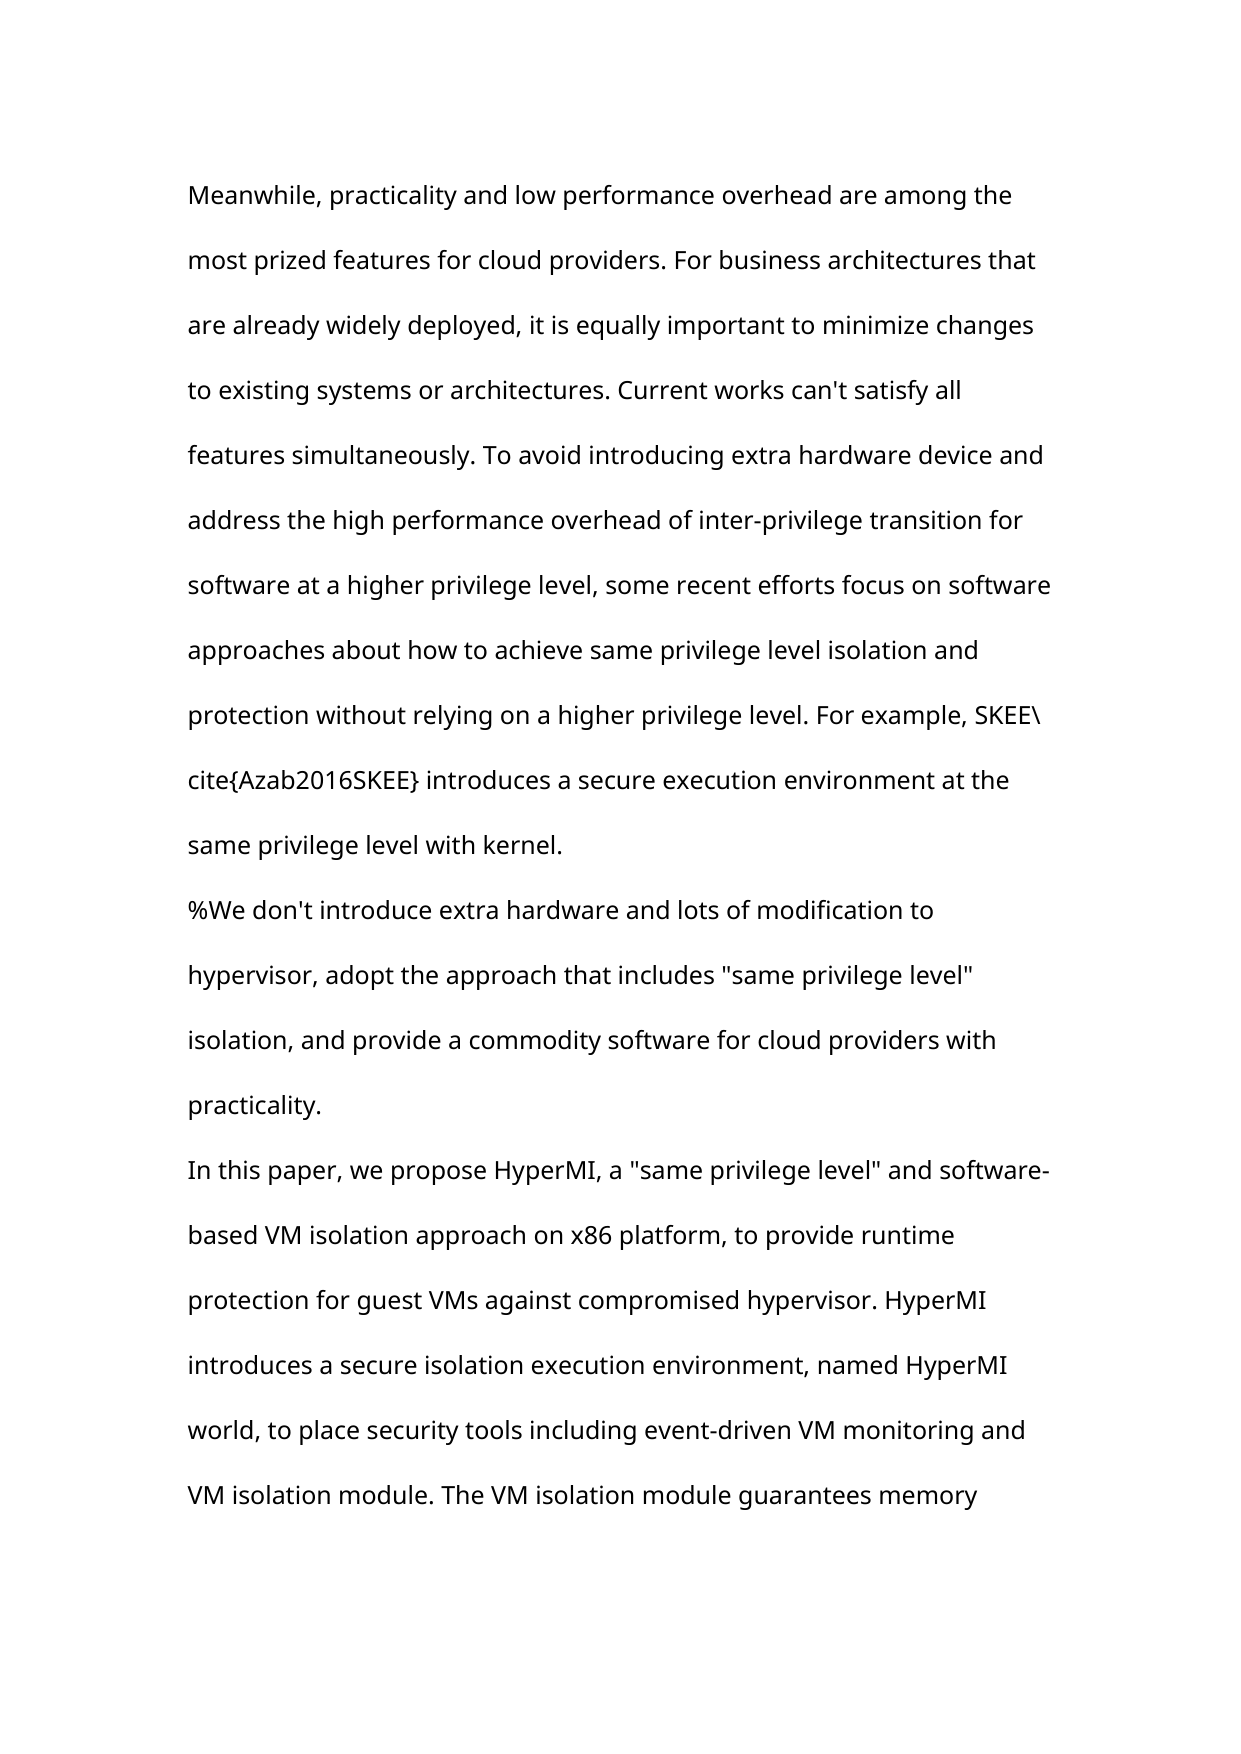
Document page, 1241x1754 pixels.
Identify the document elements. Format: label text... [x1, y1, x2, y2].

text Meanwhile, practicality and low performance overhead are among the most prized features for cloud providers. For business architectures that are already widely deployed, it is equally important to minimize changes to existing systems or architectures. Current works can't satisfy all features simultaneously. To avoid introducing extra hardware device and address the high performance overhead of inter-privilege transition for software at a higher privilege level, some recent efforts focus on software approaches about how to achieve same privilege level isolation and protection without relying on a higher privilege level. For example, SKEE\cite{Azab2016SKEE} introduces a secure execution environment at the same privilege level with kernel. [187, 162, 1053, 877]
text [187, 1137, 1053, 1527]
text %We don't introduce extra hardware and lots of modification to hypervisor, adopt the approach that includes "same privilege level" isolation, and provide a commodity software for cloud providers with practicality. [187, 877, 1053, 1137]
